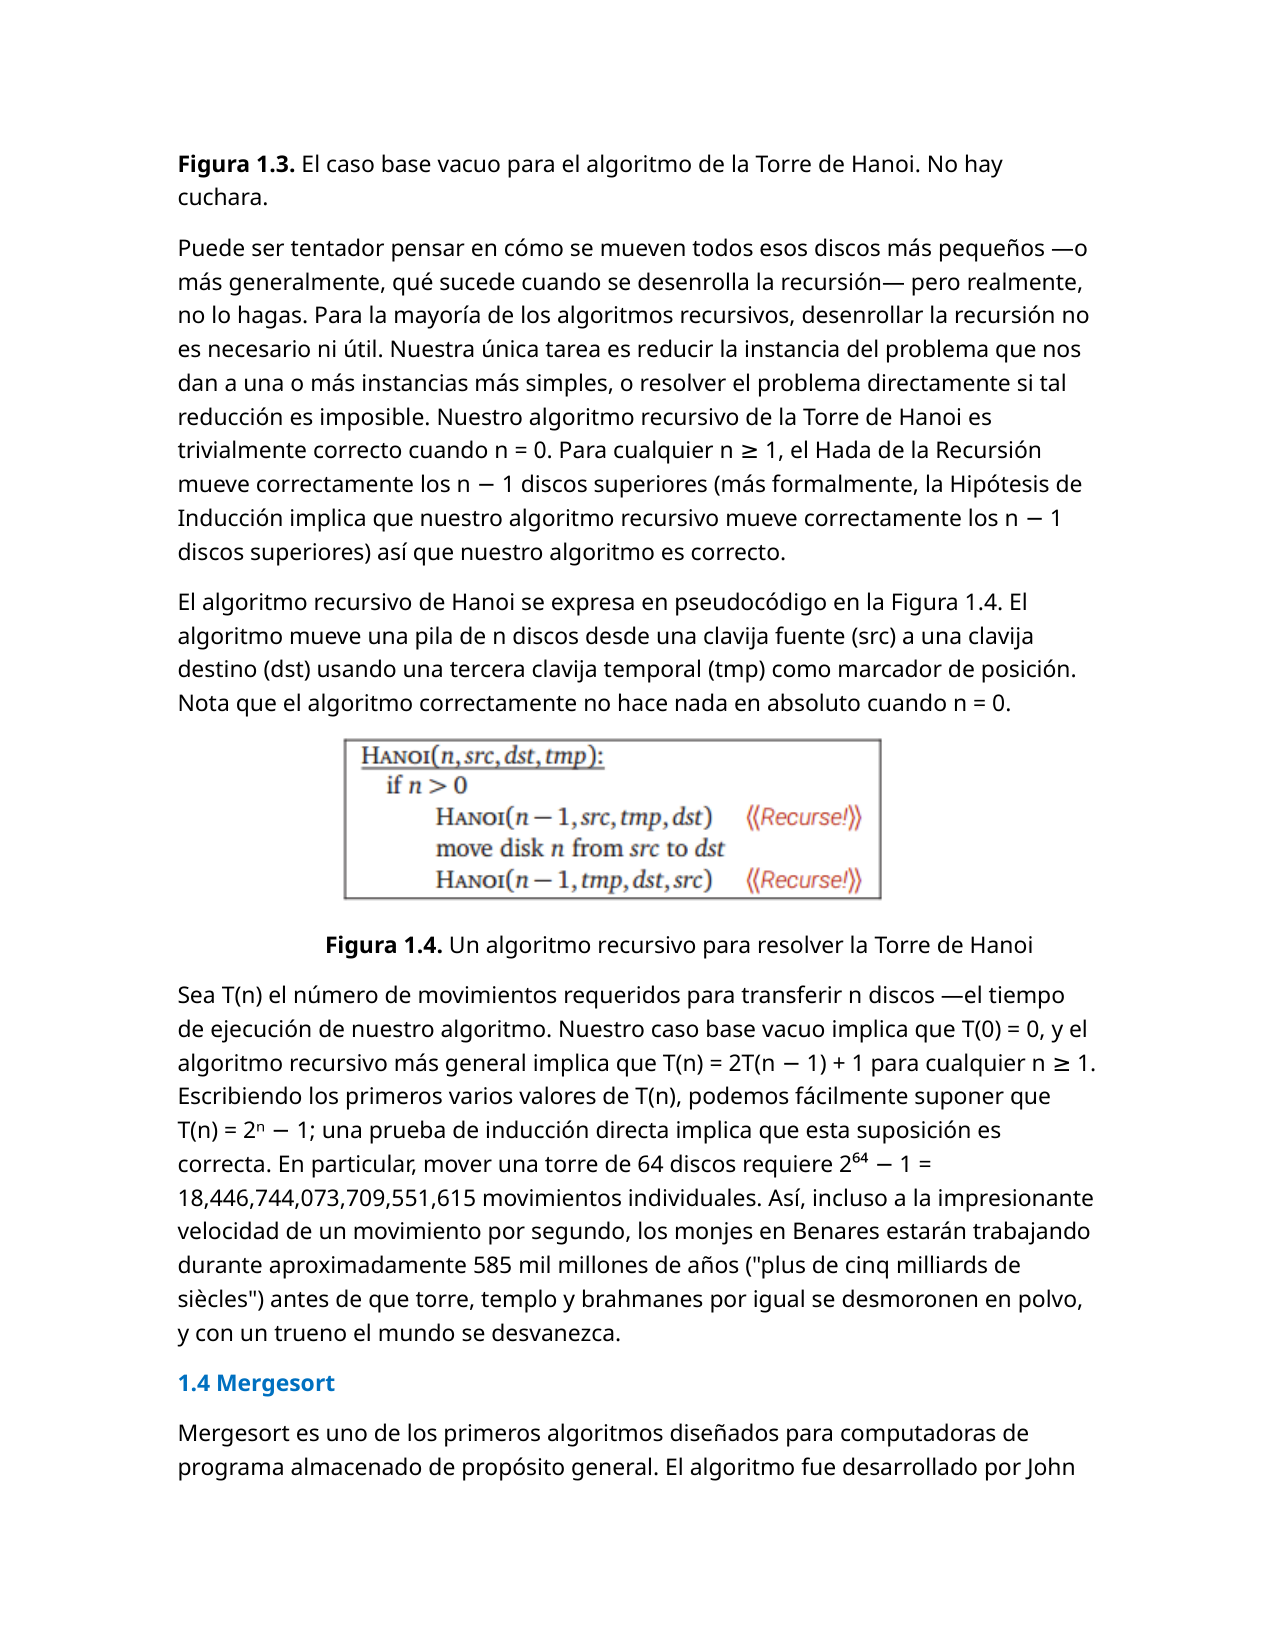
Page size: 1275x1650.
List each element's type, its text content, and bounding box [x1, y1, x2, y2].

text Figura 1.3. El caso base vacuo para el algoritmo de la Torre de Hanoi. No hay cuchara. [177, 148, 1098, 213]
text 1.4 Mergesort [177, 1367, 1098, 1398]
picture [336, 735, 896, 907]
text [177, 1417, 1098, 1482]
text Puede ser tentador pensar en cómo se mueven todos esos discos más pequeños —o más generalmente, qué sucede cuando se desenrolla la recursión— pero realmente, no lo hagas. Para la mayoría de los algoritmos recursivos, desenrollar la recursión no es necesario ni útil. Nuestra única tarea es reducir la instancia del problema que nos dan a una o más instancias más simples, o resolver el problema directamente si tal reducción es imposible. Nuestro algoritmo recursivo de la Torre de Hanoi es trivialmente correcto cuando n = 0. Para cualquier n ≥ 1, el Hada de la Recursión mueve correctamente los n − 1 discos superiores (más formalmente, la Hipótesis de Inducción implica que nuestro algoritmo recursivo mueve correctamente los n − 1 discos superiores) así que nuestro algoritmo es correcto. [177, 232, 1098, 567]
text Sea T(n) el número de movimientos requeridos para transferir n discos —el tiempo de ejecución de nuestro algoritmo. Nuestro caso base vacuo implica que T(0) = 0, y el algoritmo recursivo más general implica que T(n) = 2T(n − 1) + 1 para cualquier n ≥ 1. Escribiendo los primeros varios valores de T(n), podemos fácilmente suponer que T(n) = 2ⁿ − 1; una prueba de inducción directa implica que esta suposición es correcta. En particular, mover una torre de 64 discos requiere 2⁶⁴ − 1 = 18,446,744,073,709,551,615 movimientos individuales. Así, incluso a la impresionante velocidad de un movimiento por segundo, los monjes en Benares estarán trabajando durante aproximadamente 585 mil millones de años ("plus de cinq milliards de siècles") antes de que torre, templo y brahmanes por igual se desmoronen en polvo, y con un trueno el mundo se desvanezca. [177, 979, 1098, 1348]
text El algoritmo recursivo de Hanoi se expresa en pseudocódigo en la Figura 1.4. El algoritmo mueve una pila de n discos desde una clavija fuente (src) a una clavija destino (dst) usando una tercera clavija temporal (tmp) como marcador de posición. Nota que el algoritmo correctamente no hace nada en absoluto cuando n = 0. [177, 586, 1098, 718]
